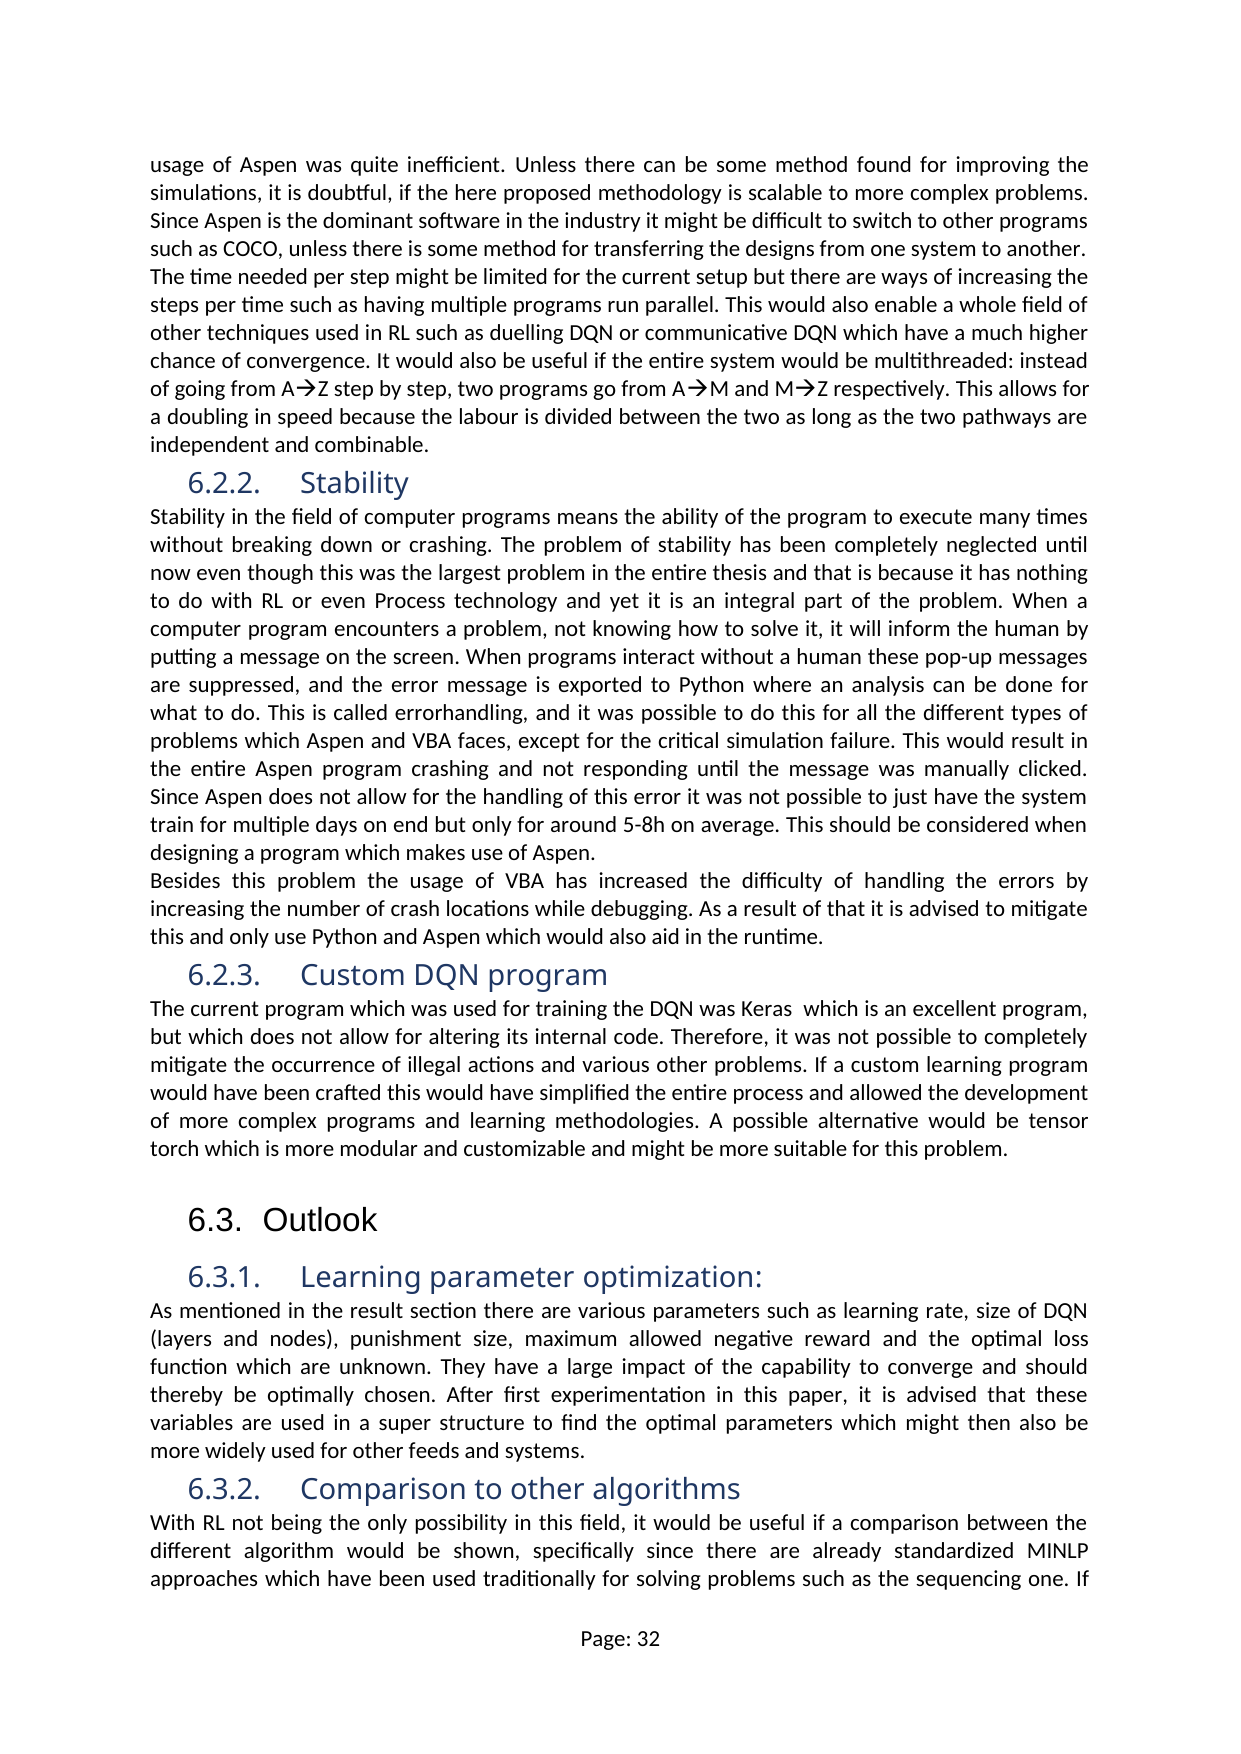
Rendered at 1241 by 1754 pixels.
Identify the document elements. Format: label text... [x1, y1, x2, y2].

text As mentioned in the result section there are various parameters such as learning rate, size of DQN (layers and nodes), punishment size, maximum allowed negative reward and the optimal loss function which are unknown. They have a large impact of the capability to converge and should thereby be optimally chosen. After first experimentation in this paper, it is advised that these variables are used in a super structure to find the optimal parameters which might then also be more widely used for other feeds and systems. [150, 1296, 1090, 1464]
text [150, 1508, 1090, 1592]
subtitle Custom DQN program [187, 954, 1090, 994]
text The time needed per step might be limited for the current setup but there are ways of increasing the steps per time such as having multiple programs run parallel. This would also enable a whole field of other techniques used in RL such as duelling DQN or communicative DQN which have a much higher chance of convergence. It would also be useful if the entire system would be multithreaded: instead of going from AZ step by step, two programs go from AM and MZ respectively. This allows for a doubling in speed because the labour is divided between the two as long as the two pathways are independent and combinable. [150, 262, 1090, 458]
text The current program which was used for training the DQN was Keras which is an excellent program, but which does not allow for altering its internal code. Therefore, it was not possible to completely mitigate the occurrence of illegal actions and various other problems. If a custom learning program would have been crafted this would have simplified the entire process and allowed the development of more complex programs and learning methodologies. A possible alternative would be tensor torch which is more modular and customizable and might be more suitable for this problem. [150, 994, 1090, 1162]
subtitle Outlook [187, 1200, 1090, 1238]
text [150, 150, 1090, 262]
subtitle Comparison to other algorithms [187, 1468, 1090, 1508]
subtitle Learning parameter optimization: [187, 1257, 1090, 1296]
text Stability in the field of computer programs means the ability of the program to execute many times without breaking down or crashing. The problem of stability has been completely neglected until now even though this was the largest problem in the entire thesis and that is because it has nothing to do with RL or even Process technology and yet it is an integral part of the problem. When a computer program encounters a problem, not knowing how to solve it, it will inform the human by putting a message on the screen. When programs interact without a human these pop-up messages are suppressed, and the error message is exported to Python where an analysis can be done for what to do. This is called errorhandling, and it was possible to do this for all the different types of problems which Aspen and VBA faces, except for the critical simulation failure. This would result in the entire Aspen program crashing and not responding until the message was manually clicked. Since Aspen does not allow for the handling of this error it was not possible to just have the system train for multiple days on end but only for around 5-8h on average. This should be considered when designing a program which makes use of Aspen. [150, 502, 1090, 866]
subtitle Stability [187, 462, 1090, 502]
text Besides this problem the usage of VBA has increased the difficulty of handling the errors by increasing the number of crash locations while debugging. As a result of that it is advised to mitigate this and only use Python and Aspen which would also aid in the runtime. [150, 866, 1090, 950]
